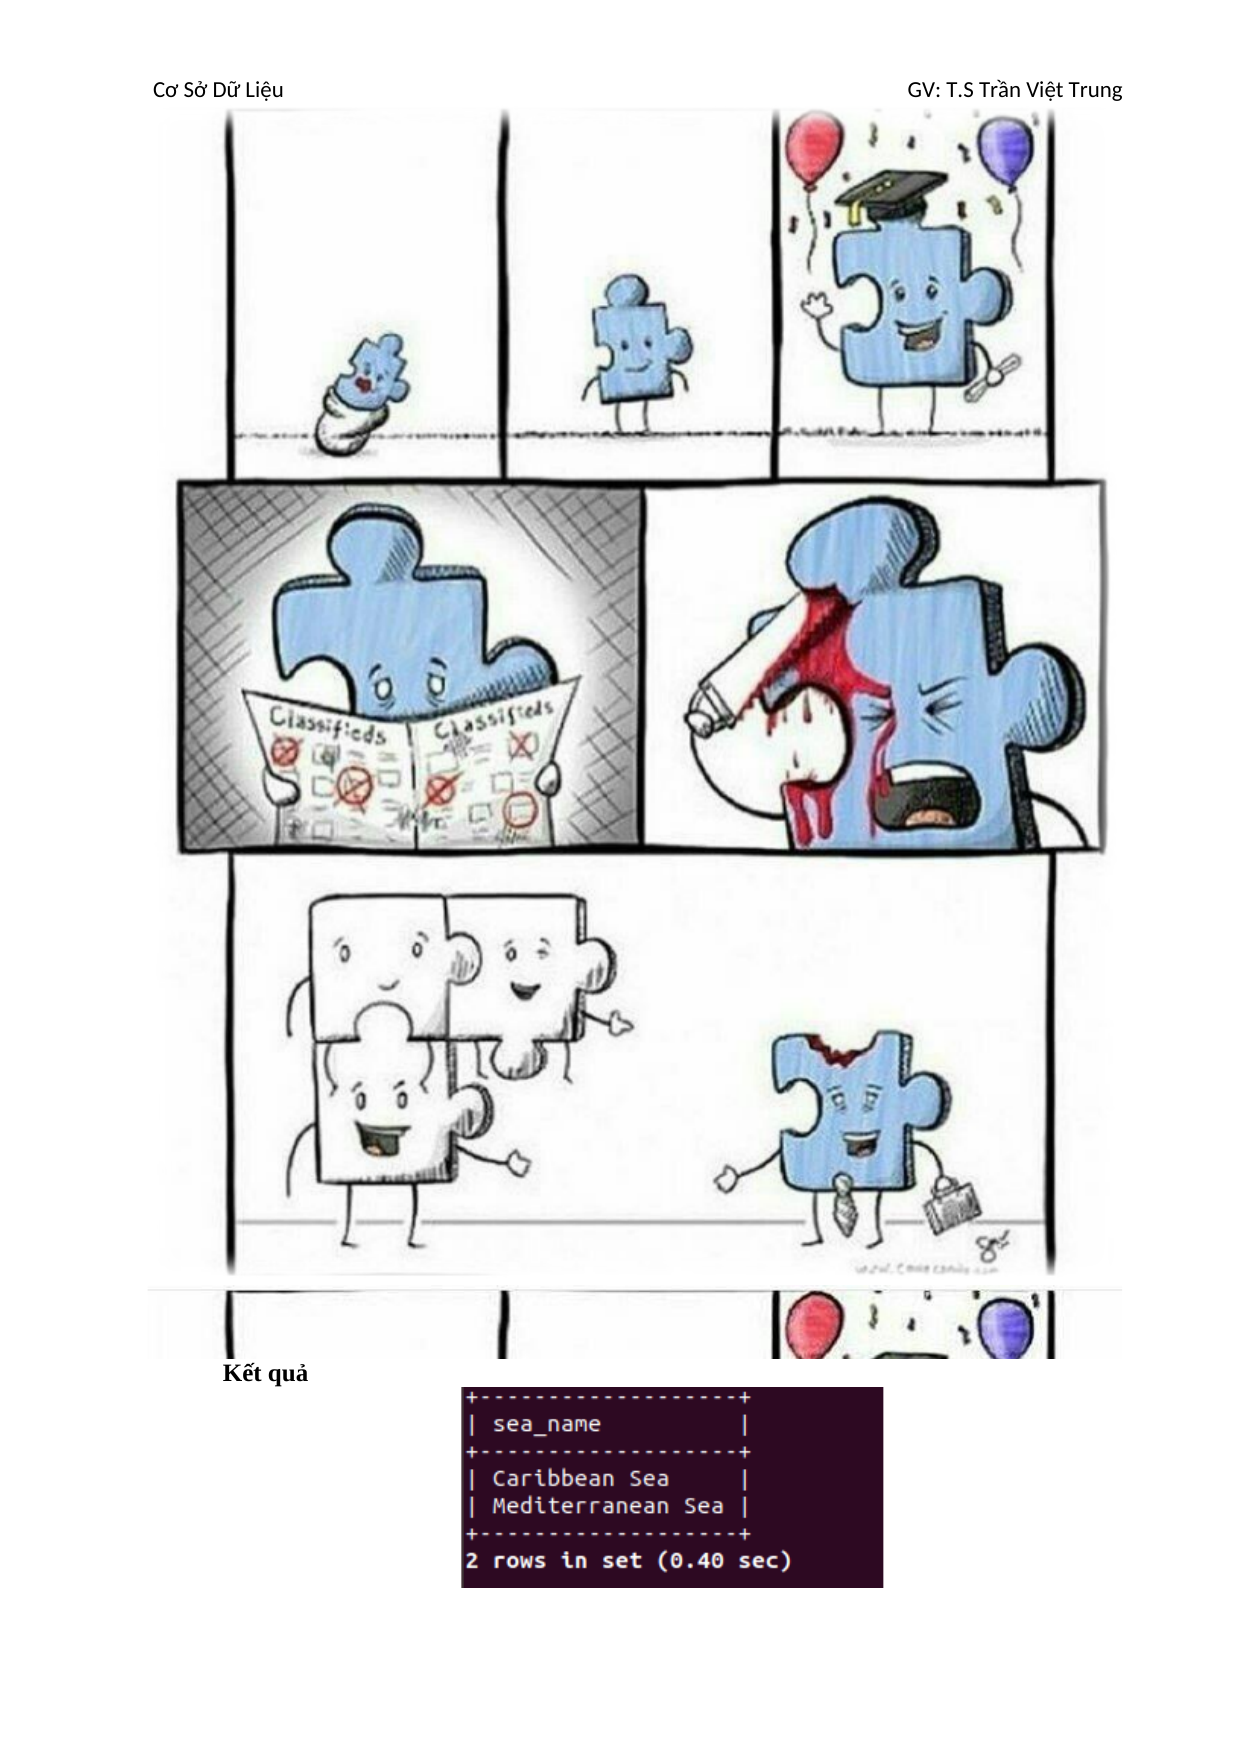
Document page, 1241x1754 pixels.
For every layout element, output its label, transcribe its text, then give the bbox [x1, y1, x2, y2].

text Kết quả [223, 1359, 1122, 1387]
picture [461, 1387, 884, 1588]
picture [147, 1285, 1123, 1359]
picture [177, 132, 1093, 1255]
